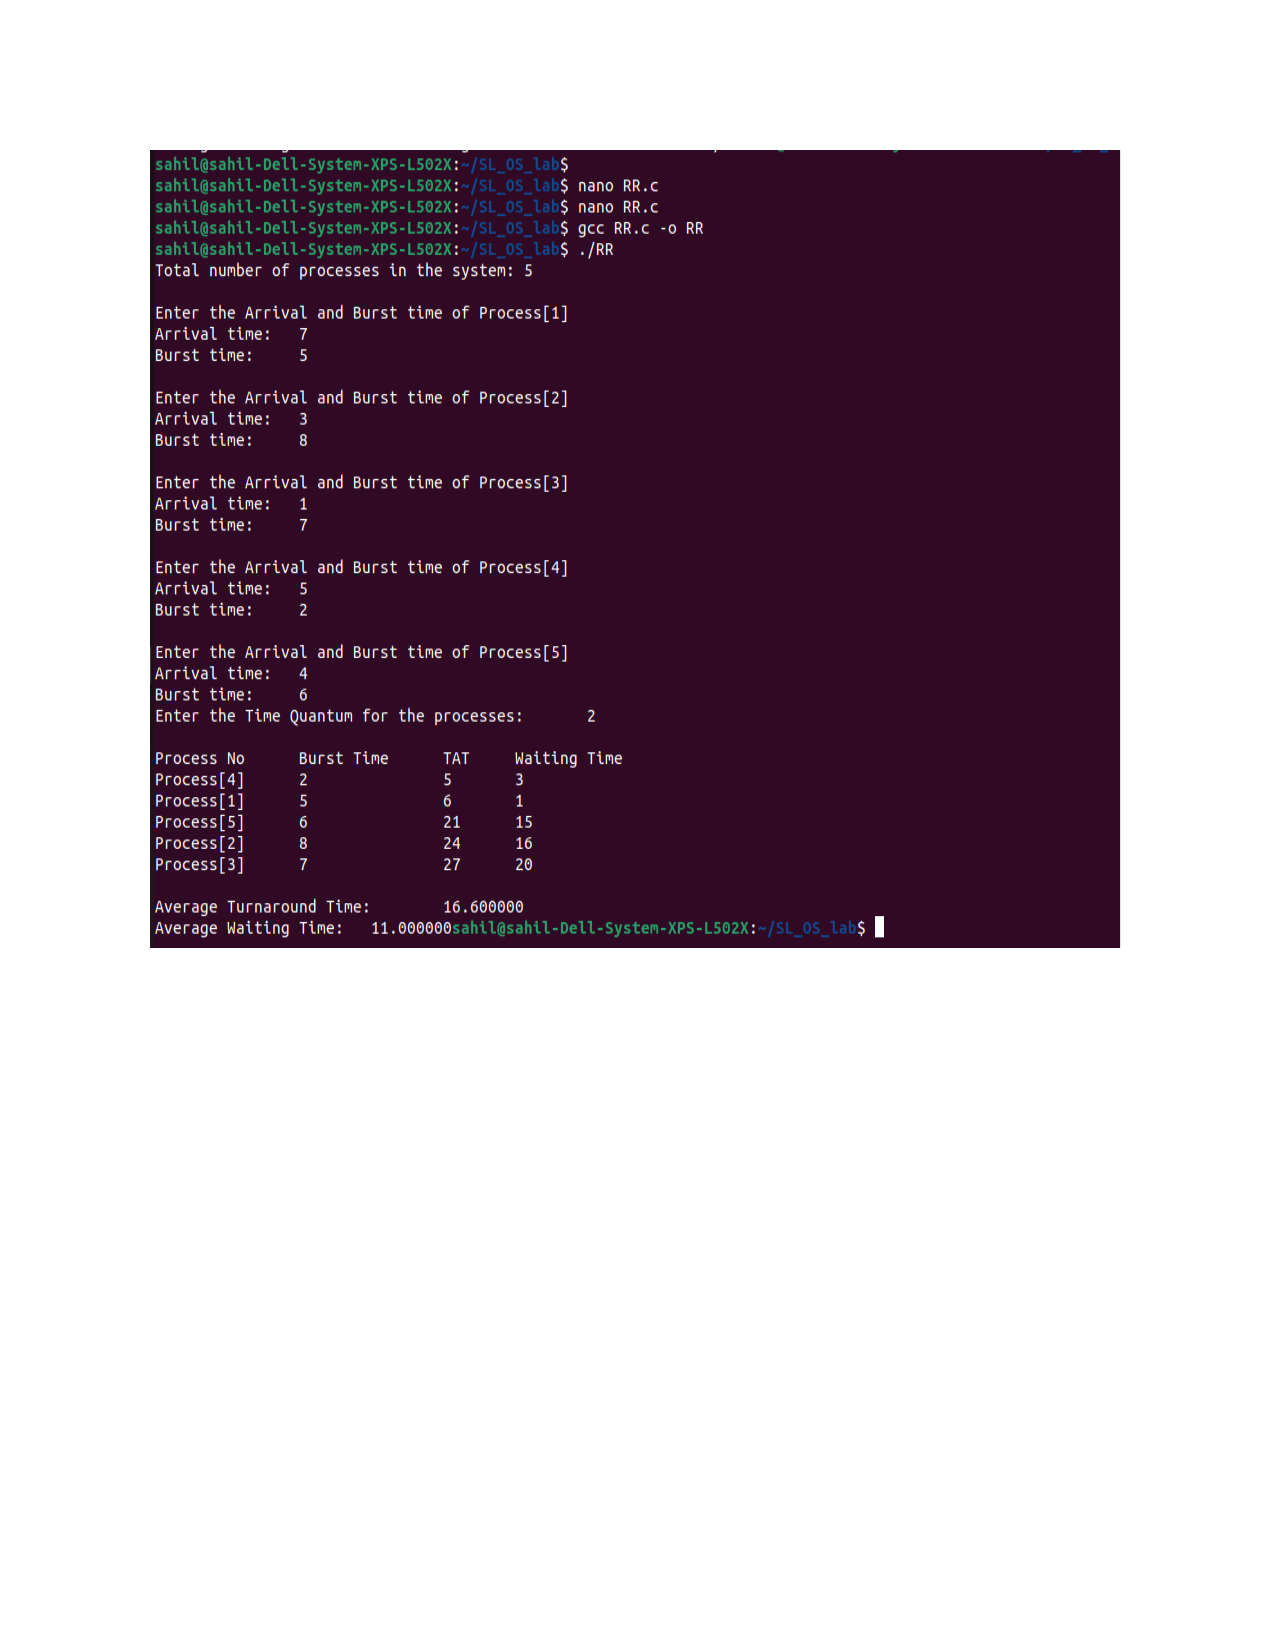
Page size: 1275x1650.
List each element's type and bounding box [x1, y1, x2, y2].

picture [150, 150, 1121, 948]
